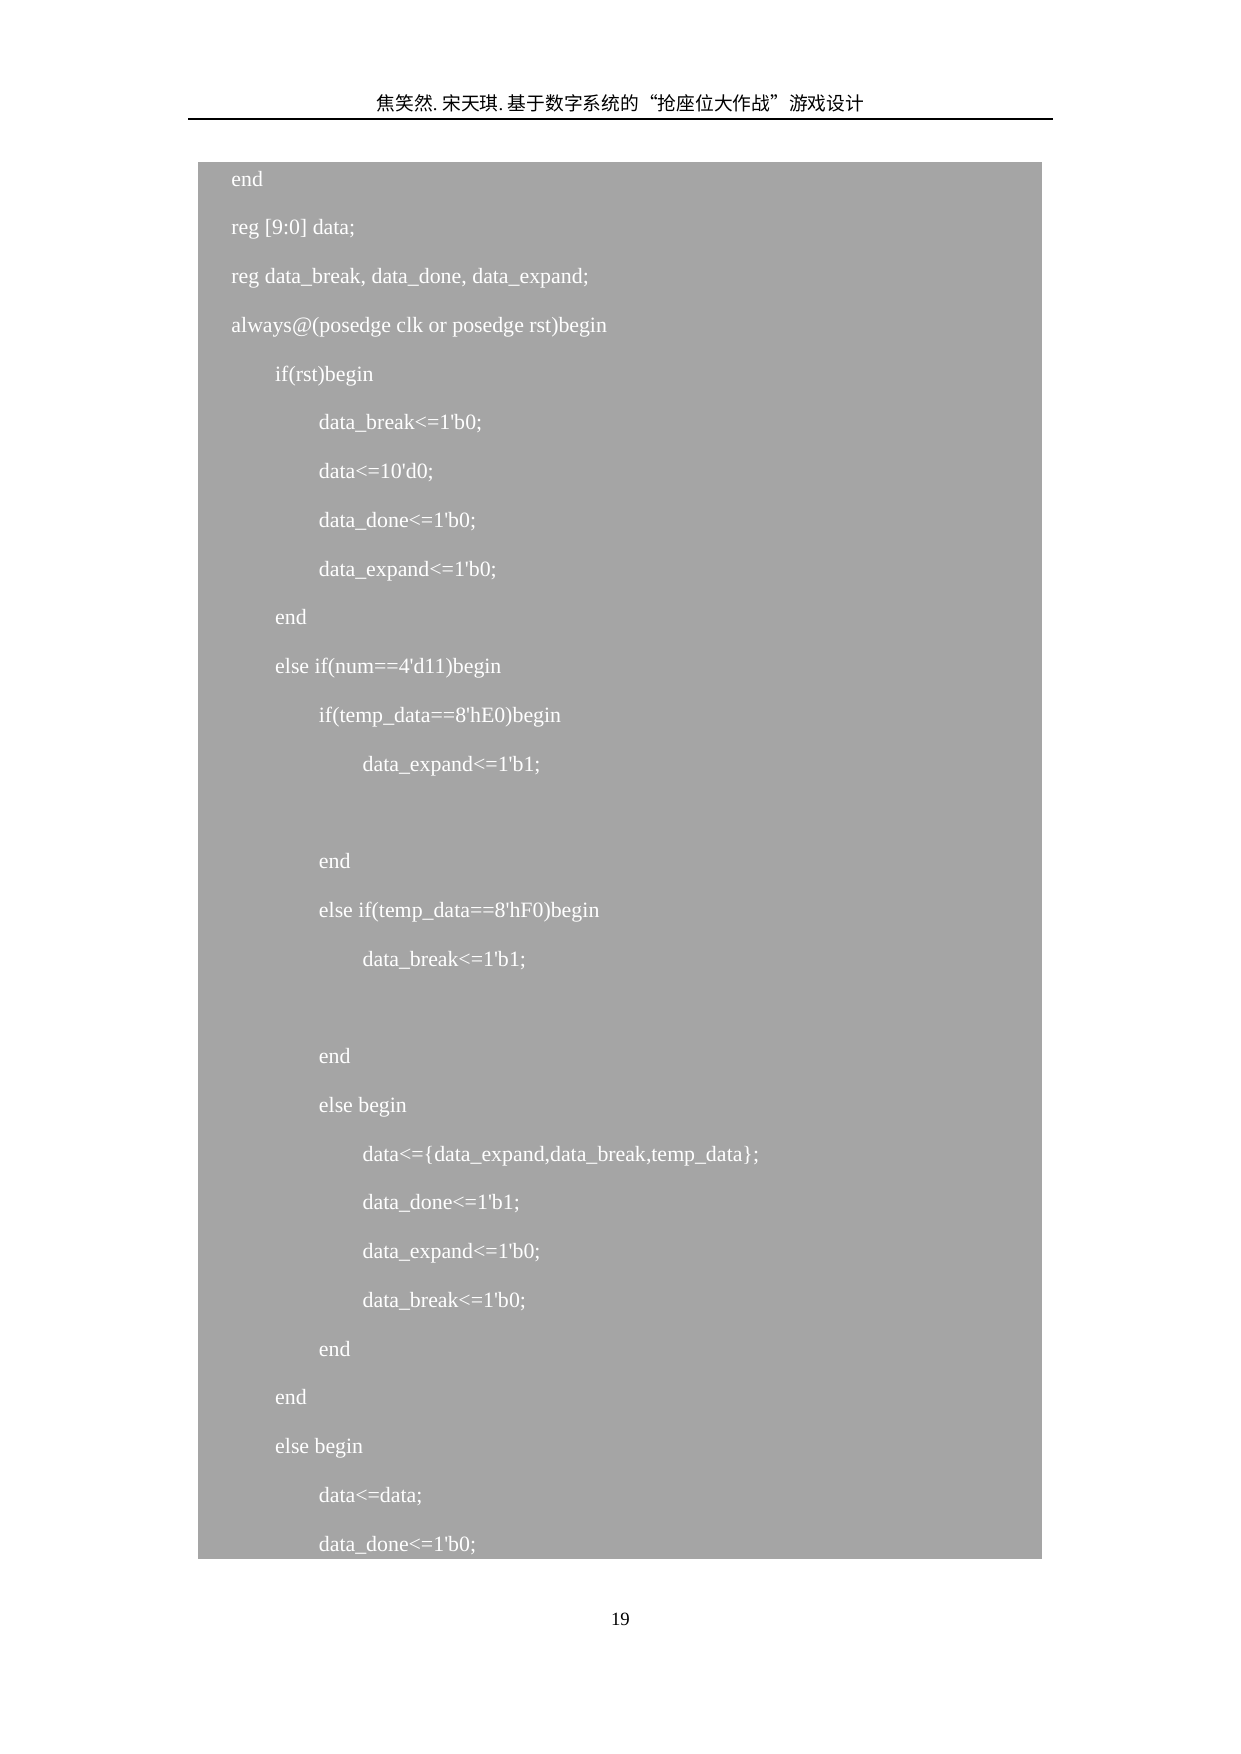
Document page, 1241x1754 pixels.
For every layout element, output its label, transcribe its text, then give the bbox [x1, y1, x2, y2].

text data_break<=1'b0; [198, 406, 1042, 438]
text end [198, 1039, 1042, 1072]
text end [198, 601, 1042, 633]
text data<=data; [198, 1478, 1042, 1511]
text if(rst)begin [198, 357, 1042, 389]
text data_break<=1'b1; [198, 942, 1042, 974]
text end [198, 844, 1042, 877]
text data<={data_expand,data_break,temp_data}; [198, 1137, 1042, 1169]
text data_break<=1'b0; [198, 1283, 1042, 1316]
text end [198, 1381, 1042, 1413]
text data_expand<=1'b1; [198, 747, 1042, 779]
text else if(num==4'd11)begin [198, 649, 1042, 682]
text if(temp_data==8'hE0)begin [198, 698, 1042, 731]
text always@(posedge clk or posedge rst)begin [198, 308, 1042, 341]
text data_expand<=1'b0; [198, 1234, 1042, 1267]
text else begin [198, 1429, 1042, 1462]
text end [198, 162, 1042, 194]
text data_done<=1'b0; [198, 503, 1042, 536]
text reg [9:0] data; [198, 211, 1042, 243]
text else begin [198, 1088, 1042, 1121]
text data_done<=1'b1; [198, 1186, 1042, 1218]
text data_expand<=1'b0; [198, 552, 1042, 584]
text data<=10'd0; [198, 454, 1042, 487]
text else if(temp_data==8'hF0)begin [198, 893, 1042, 926]
text data_done<=1'b0; [198, 1527, 1042, 1559]
text end [198, 1332, 1042, 1364]
text reg data_break, data_done, data_expand; [198, 259, 1042, 292]
